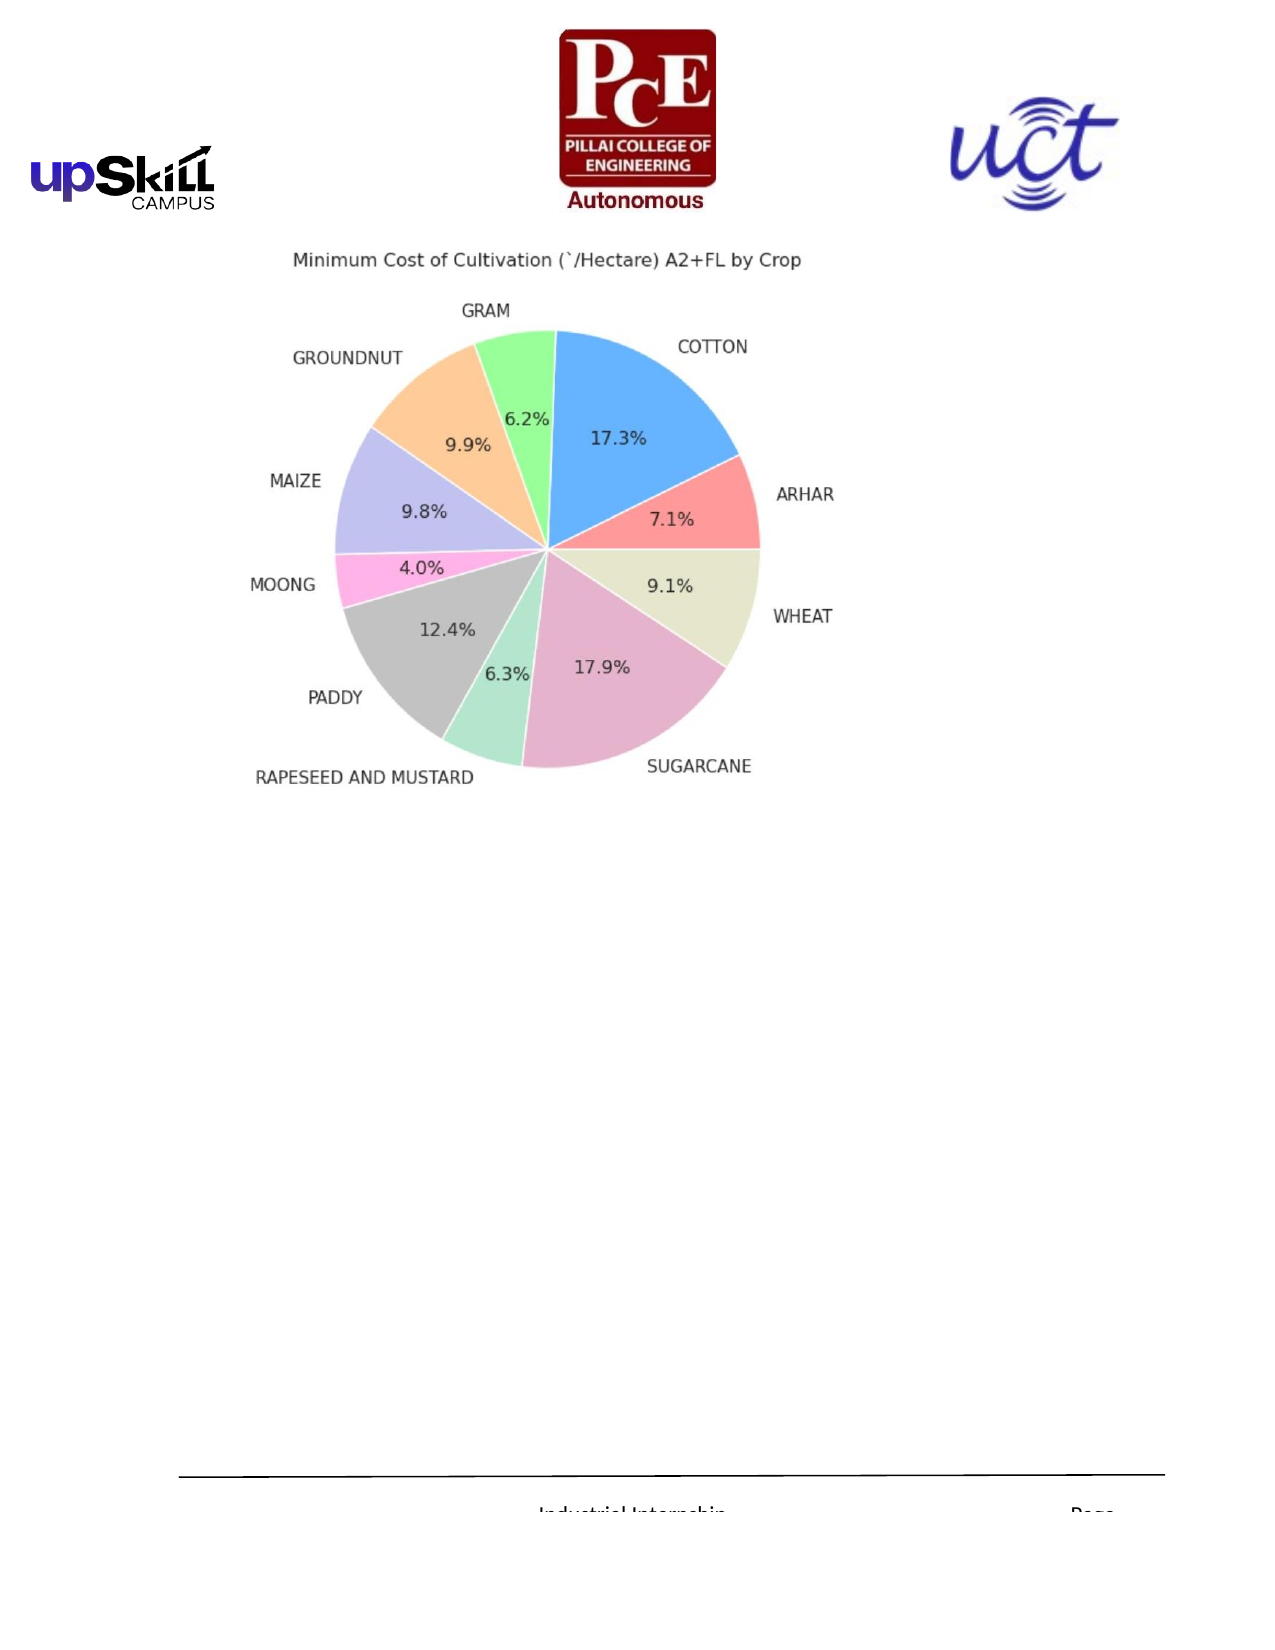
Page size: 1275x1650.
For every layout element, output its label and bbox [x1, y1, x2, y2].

picture [558, 28, 717, 213]
picture [250, 246, 835, 787]
picture [950, 96, 1120, 213]
picture [31, 145, 215, 210]
